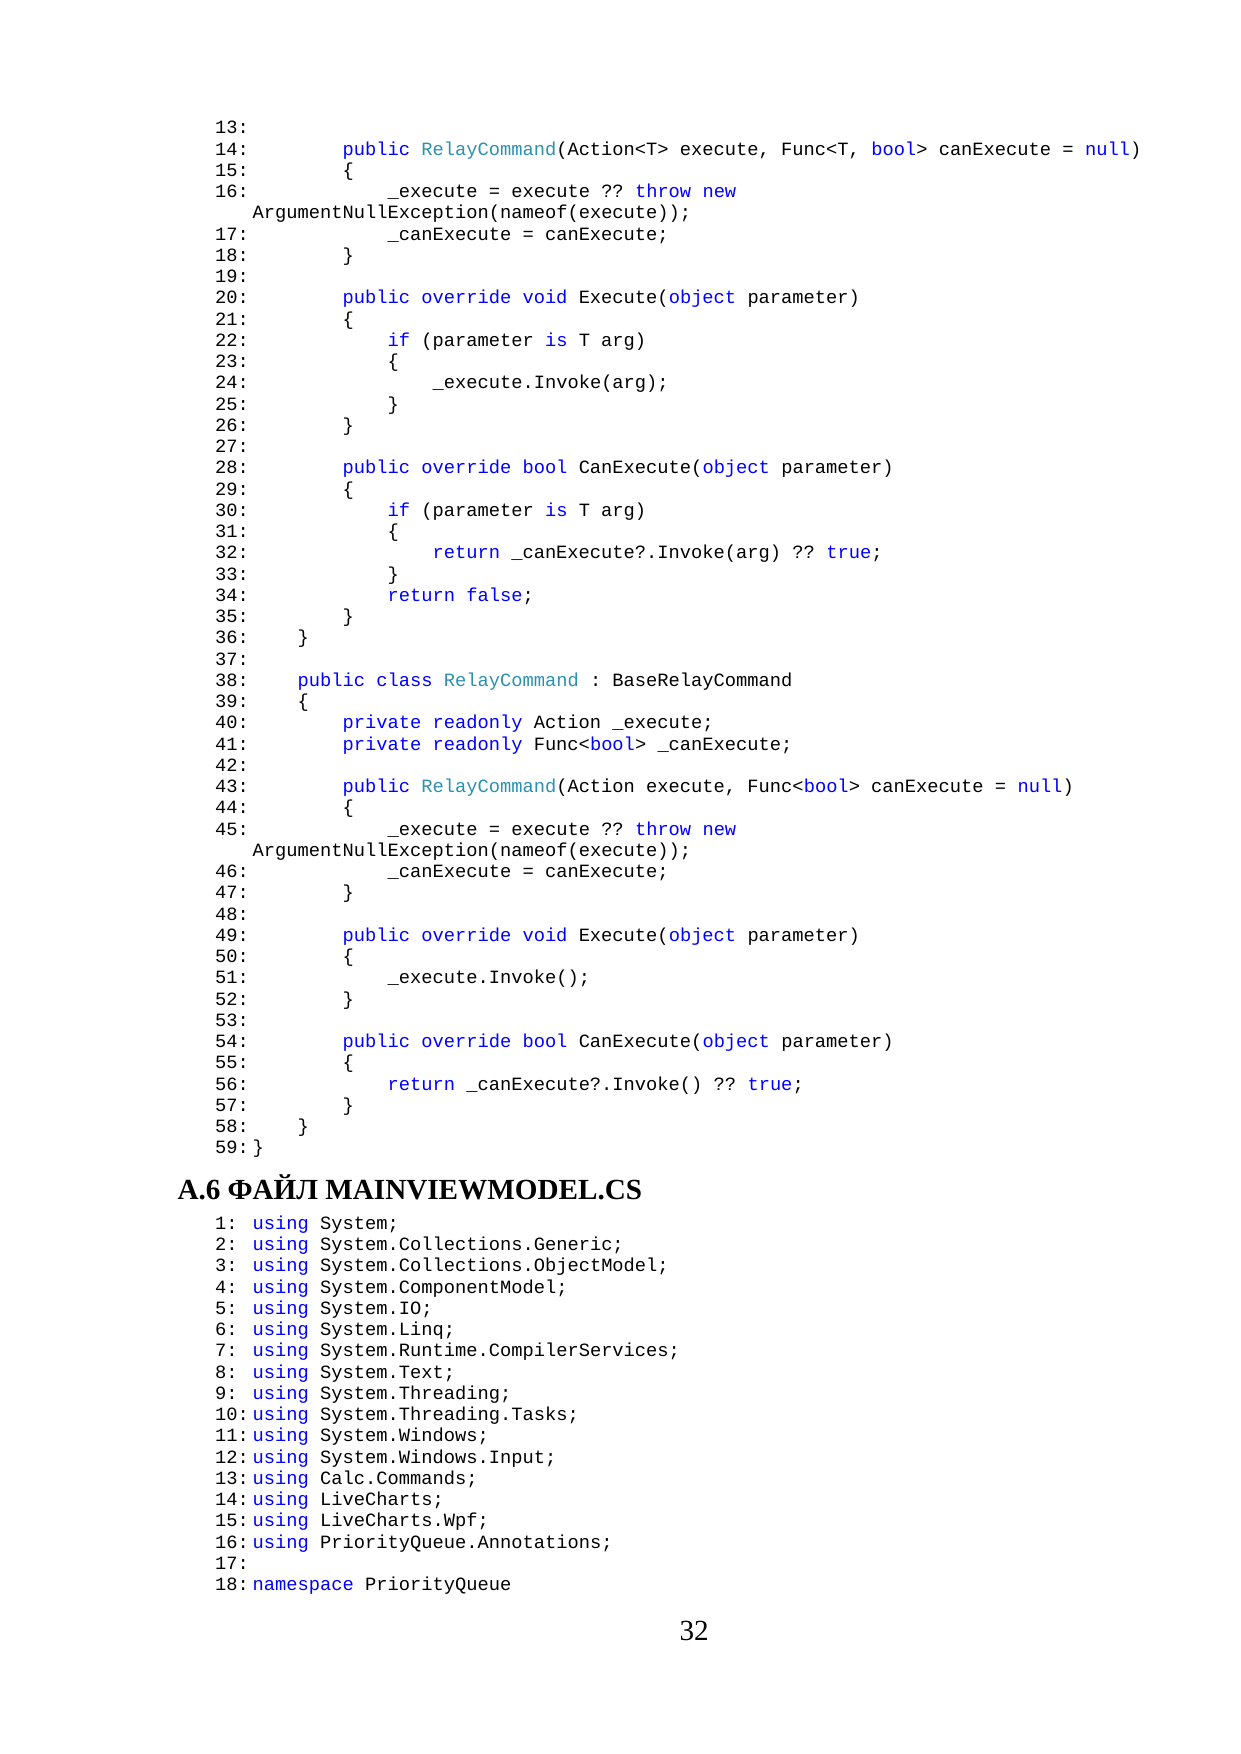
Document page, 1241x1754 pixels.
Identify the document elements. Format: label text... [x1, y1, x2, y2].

text if (parameter is T arg) [215, 331, 1152, 352]
text public override bool CanExecute(object parameter) [215, 1032, 1152, 1053]
text return _canExecute?.Invoke(arg) ?? true; [215, 543, 1152, 564]
text { [215, 798, 1152, 819]
text using LiveCharts; [215, 1490, 1152, 1511]
text { [215, 352, 1152, 373]
text using System.Collections.ObjectModel; [215, 1256, 1152, 1277]
text using System.Threading; [215, 1384, 1152, 1405]
text using System.Threading.Tasks; [215, 1405, 1152, 1426]
text private readonly Func<bool> _canExecute; [215, 734, 1152, 756]
list using System; [215, 1214, 1152, 1235]
text namespace PriorityQueue [215, 1575, 1152, 1596]
text using System.Windows.Input; [215, 1447, 1152, 1469]
text } [215, 989, 1152, 1011]
text public override bool CanExecute(object parameter) [215, 458, 1152, 479]
text _execute.Invoke(); [215, 968, 1152, 989]
text { [215, 692, 1152, 713]
text { [215, 479, 1152, 501]
text using System.ComponentModel; [215, 1277, 1152, 1299]
text using System.Linq; [215, 1320, 1152, 1341]
text return false; [215, 586, 1152, 607]
text { [215, 309, 1152, 331]
text using System.Collections.Generic; [215, 1235, 1152, 1256]
text { [215, 522, 1152, 543]
text using System.Text; [215, 1362, 1152, 1384]
text return _canExecute?.Invoke() ?? true; [215, 1074, 1152, 1096]
text _execute = execute ?? throw new ArgumentNullException(nameof(execute)); [215, 819, 1152, 862]
text using PriorityQueue.Annotations; [215, 1532, 1152, 1554]
text _execute = execute ?? throw new ArgumentNullException(nameof(execute)); [215, 182, 1152, 224]
text } [215, 416, 1152, 437]
text private readonly Action _execute; [215, 713, 1152, 734]
text } [215, 1117, 1152, 1138]
text _canExecute = canExecute; [215, 224, 1152, 246]
text using System.IO; [215, 1299, 1152, 1320]
text } [215, 1096, 1152, 1117]
text if (parameter is T arg) [215, 501, 1152, 522]
text } [215, 1138, 1152, 1159]
text _execute.Invoke(arg); [215, 373, 1152, 394]
subtitle А.6 Файл MainViewModel.cs [177, 1172, 1152, 1205]
text } [215, 628, 1152, 649]
text public override void Execute(object parameter) [215, 288, 1152, 309]
text public RelayCommand(Action<T> execute, Func<T, bool> canExecute = null) [215, 139, 1152, 161]
text } [215, 246, 1152, 267]
text public class RelayCommand : BaseRelayCommand [215, 671, 1152, 692]
text } [215, 564, 1152, 586]
text } [215, 607, 1152, 628]
text } [215, 883, 1152, 904]
text public override void Execute(object parameter) [215, 926, 1152, 947]
text _canExecute = canExecute; [215, 862, 1152, 883]
text using Calc.Commands; [215, 1469, 1152, 1490]
text using LiveCharts.Wpf; [215, 1511, 1152, 1532]
text { [215, 947, 1152, 968]
text using System.Runtime.CompilerServices; [215, 1341, 1152, 1362]
text } [215, 394, 1152, 416]
text using System.Windows; [215, 1426, 1152, 1447]
text { [215, 1053, 1152, 1074]
text { [215, 161, 1152, 182]
text public RelayCommand(Action execute, Func<bool> canExecute = null) [215, 777, 1152, 798]
